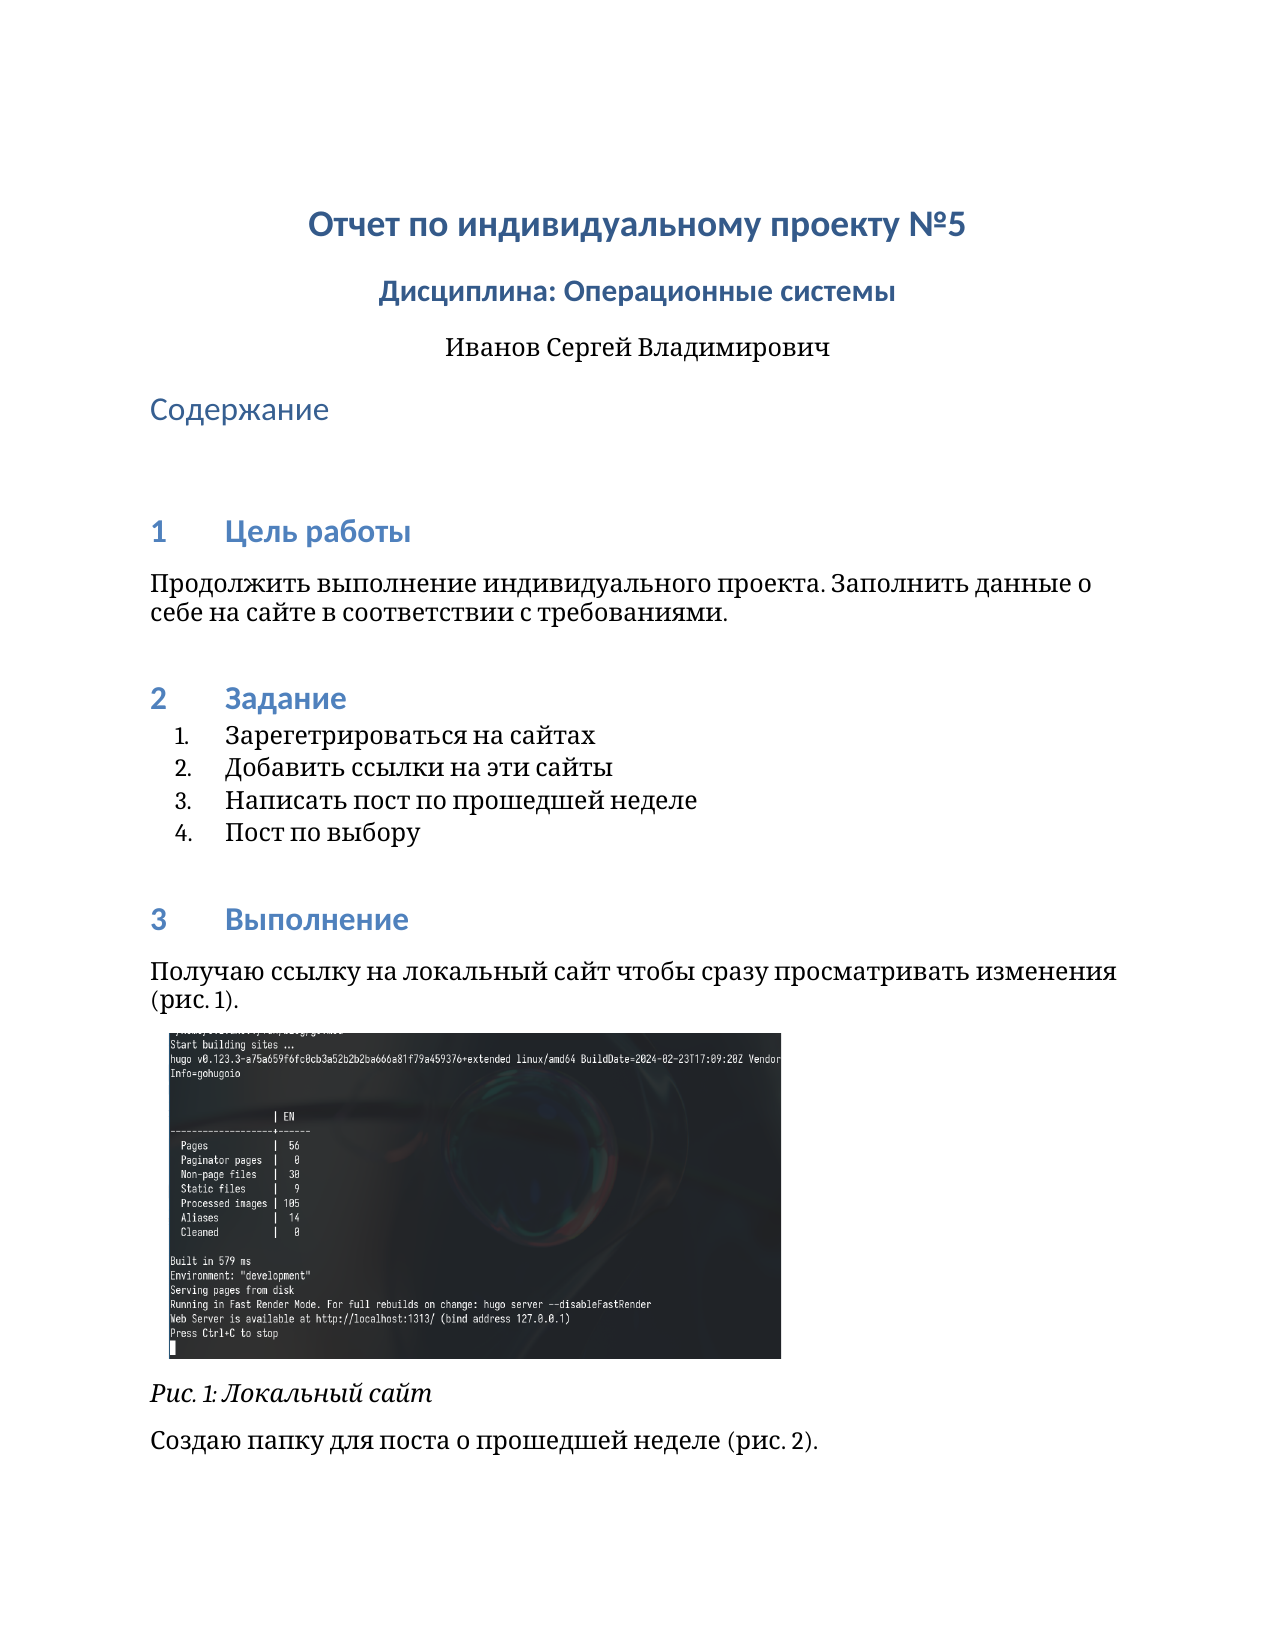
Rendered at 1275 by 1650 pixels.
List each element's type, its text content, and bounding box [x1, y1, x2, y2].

picture [168, 1033, 782, 1359]
subtitle Дисциплина: Операционные системы [150, 271, 1125, 309]
text Создаю папку для поста о прошедшей неделе (рис. 2). [150, 1427, 1125, 1456]
list Зарегетрироваться на сайтах [175, 722, 1125, 751]
list Написать пост по прошедшей неделе [175, 787, 1125, 816]
text Продолжить выполнение индивидуального проекта. Заполнить данные о себе на сайте в соответствии с требованиями. [150, 570, 1125, 627]
subtitle 2 Задание [150, 677, 1125, 718]
list Пост по выбору [175, 819, 1125, 848]
title Отчет по индивидуальному проекту №5 [150, 200, 1125, 246]
text Рис. 1: Локальный сайт [150, 1379, 1125, 1408]
list Добавить ссылки на эти сайты [175, 754, 1125, 783]
text Иванов Сергей Владимирович [150, 334, 1125, 363]
subtitle 3 Выполнение [150, 898, 1125, 939]
subtitle 1 Цель работы [150, 510, 1125, 551]
text Получаю ссылку на локальный сайт чтобы сразу просматривать изменения (рис. 1). [150, 958, 1125, 1015]
